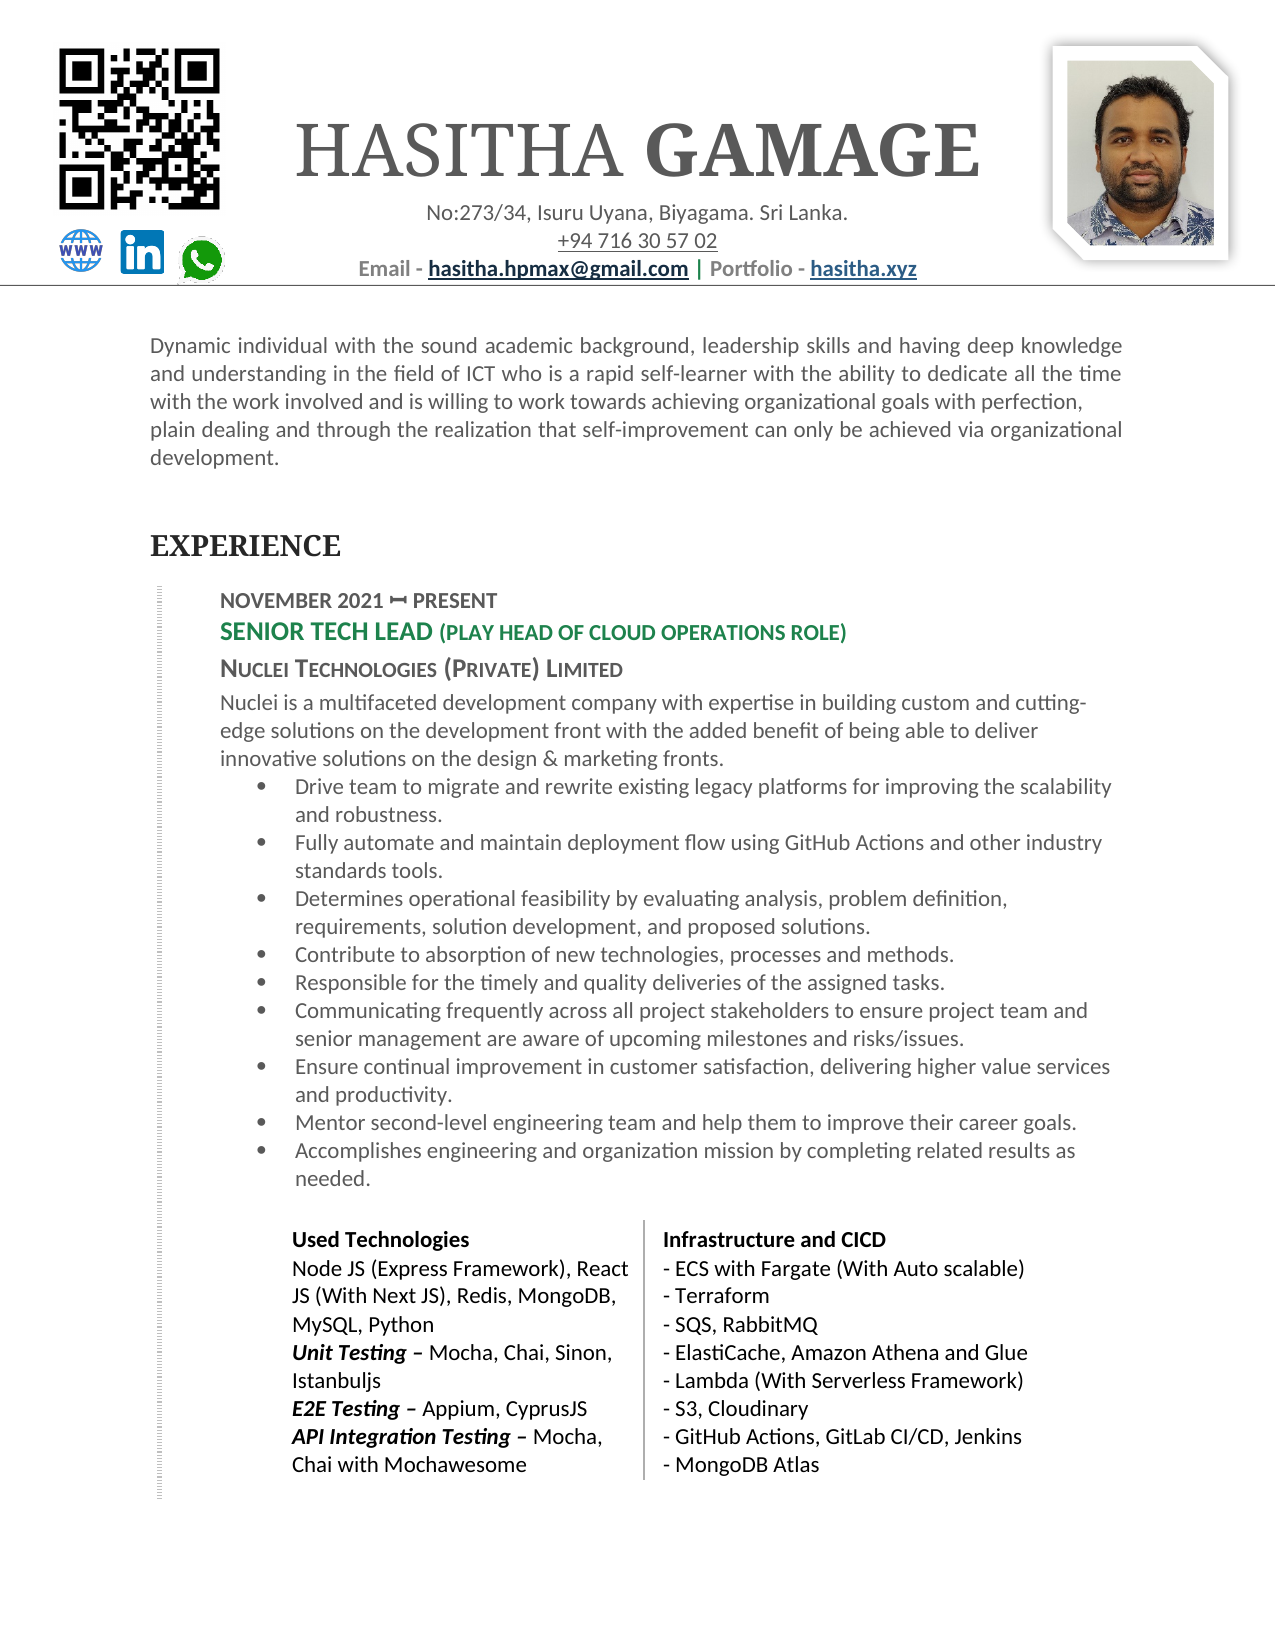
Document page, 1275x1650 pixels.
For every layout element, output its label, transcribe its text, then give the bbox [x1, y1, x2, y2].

picture [53, 42, 226, 216]
picture [138, 246, 160, 269]
picture [175, 234, 227, 287]
table_cell Dynamic individual with the sound academic background, leadership skills and having deep knowledge and understanding in the field of ICT who is a rapid self-learner with the ability to dedicate all the time with the work involved and is willing to work towards achieving organizational goals with perfection, plain dealing and through the realization that self-improvement can only be achieved via organizational development. [150, 286, 1125, 483]
picture [127, 247, 133, 269]
table_header November 2021 ꟷ PRESENT SENIOR TECH LEAD (Play Head of cloud operations Role) Nuclei Technologies (Private) Limited Nuclei is a multifaceted development company with expertise in building custom and cutting-edge solutions on the development front with the added benefit of being able to deliver innovative solutions on the design & marketing fronts. Drive team to migrate and rewrite existing legacy platforms for improving the scalability and robustness. Fully automate and maintain deployment flow using GitHub Actions and other industry standards tools. Determines operational feasibility by evaluating analysis, problem definition, requirements, solution development, and proposed solutions. Contribute to absorption of new technologies, processes and methods. Responsible for the timely and quality deliveries of the assigned tasks. Communicating frequently across all project stakeholders to ensure project team and senior management are aware of upcoming milestones and risks/issues. Ensure continual improvement in customer satisfaction, delivering higher value services and productivity. Mentor second-level engineering team and help them to improve their career goals. Accomplishes engineering and organization mission by completing related results as needed. [160, 586, 1125, 1501]
picture [55, 225, 107, 276]
picture [1068, 61, 1213, 245]
picture [126, 236, 134, 244]
table_header Hasitha Gamage No:273/34, Isuru Uyana, Biyagama. Sri Lanka. +94 716 30 57 02 Email - hasitha.hpmax@gmail.com | Portfolio - hasitha.xyz [150, 99, 1125, 286]
